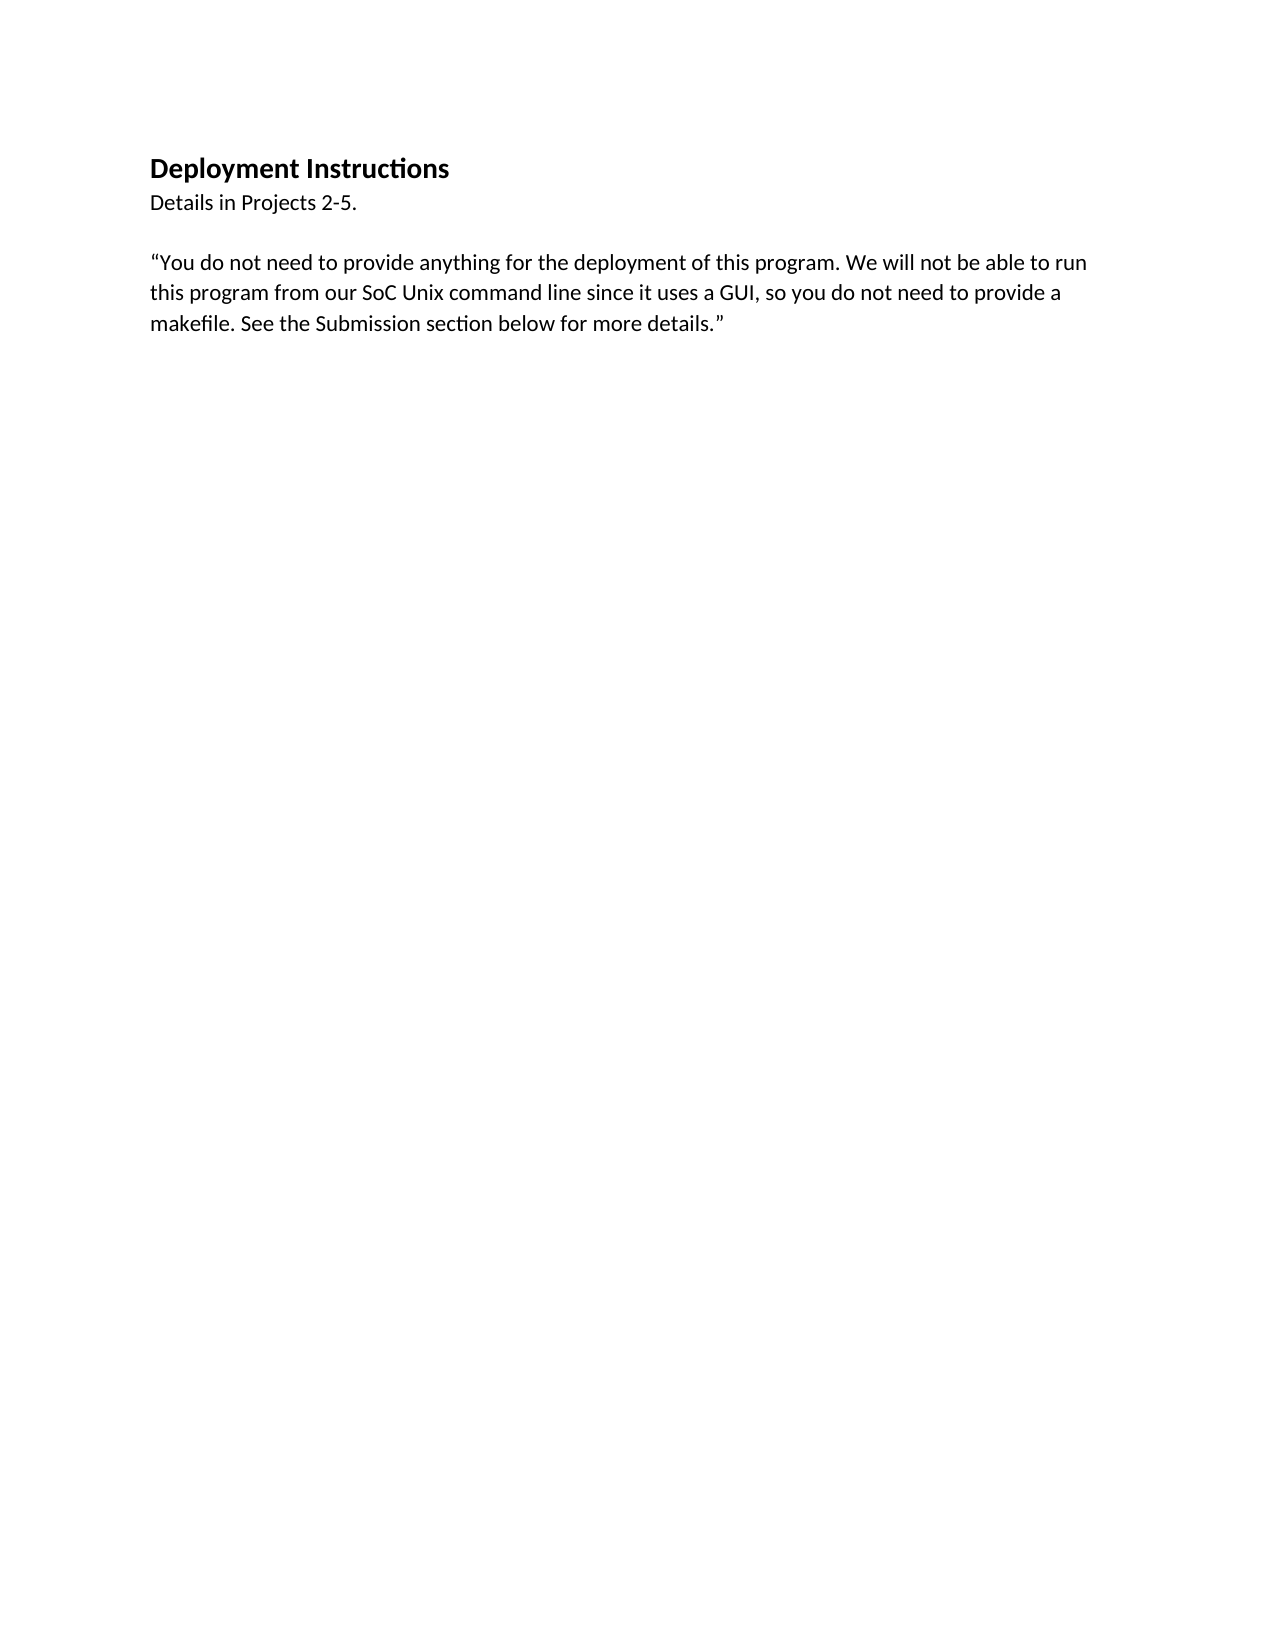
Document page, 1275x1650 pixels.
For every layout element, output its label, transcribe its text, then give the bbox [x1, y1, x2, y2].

text “You do not need to provide anything for the deployment of this program. We will not be able to run this program from our SoC Unix command line since it uses a GUI, so you do not need to provide a makefile. See the Submission section below for more details.” [150, 248, 1125, 337]
text Deployment Instructions Details in Projects 2-5. [150, 150, 1125, 216]
